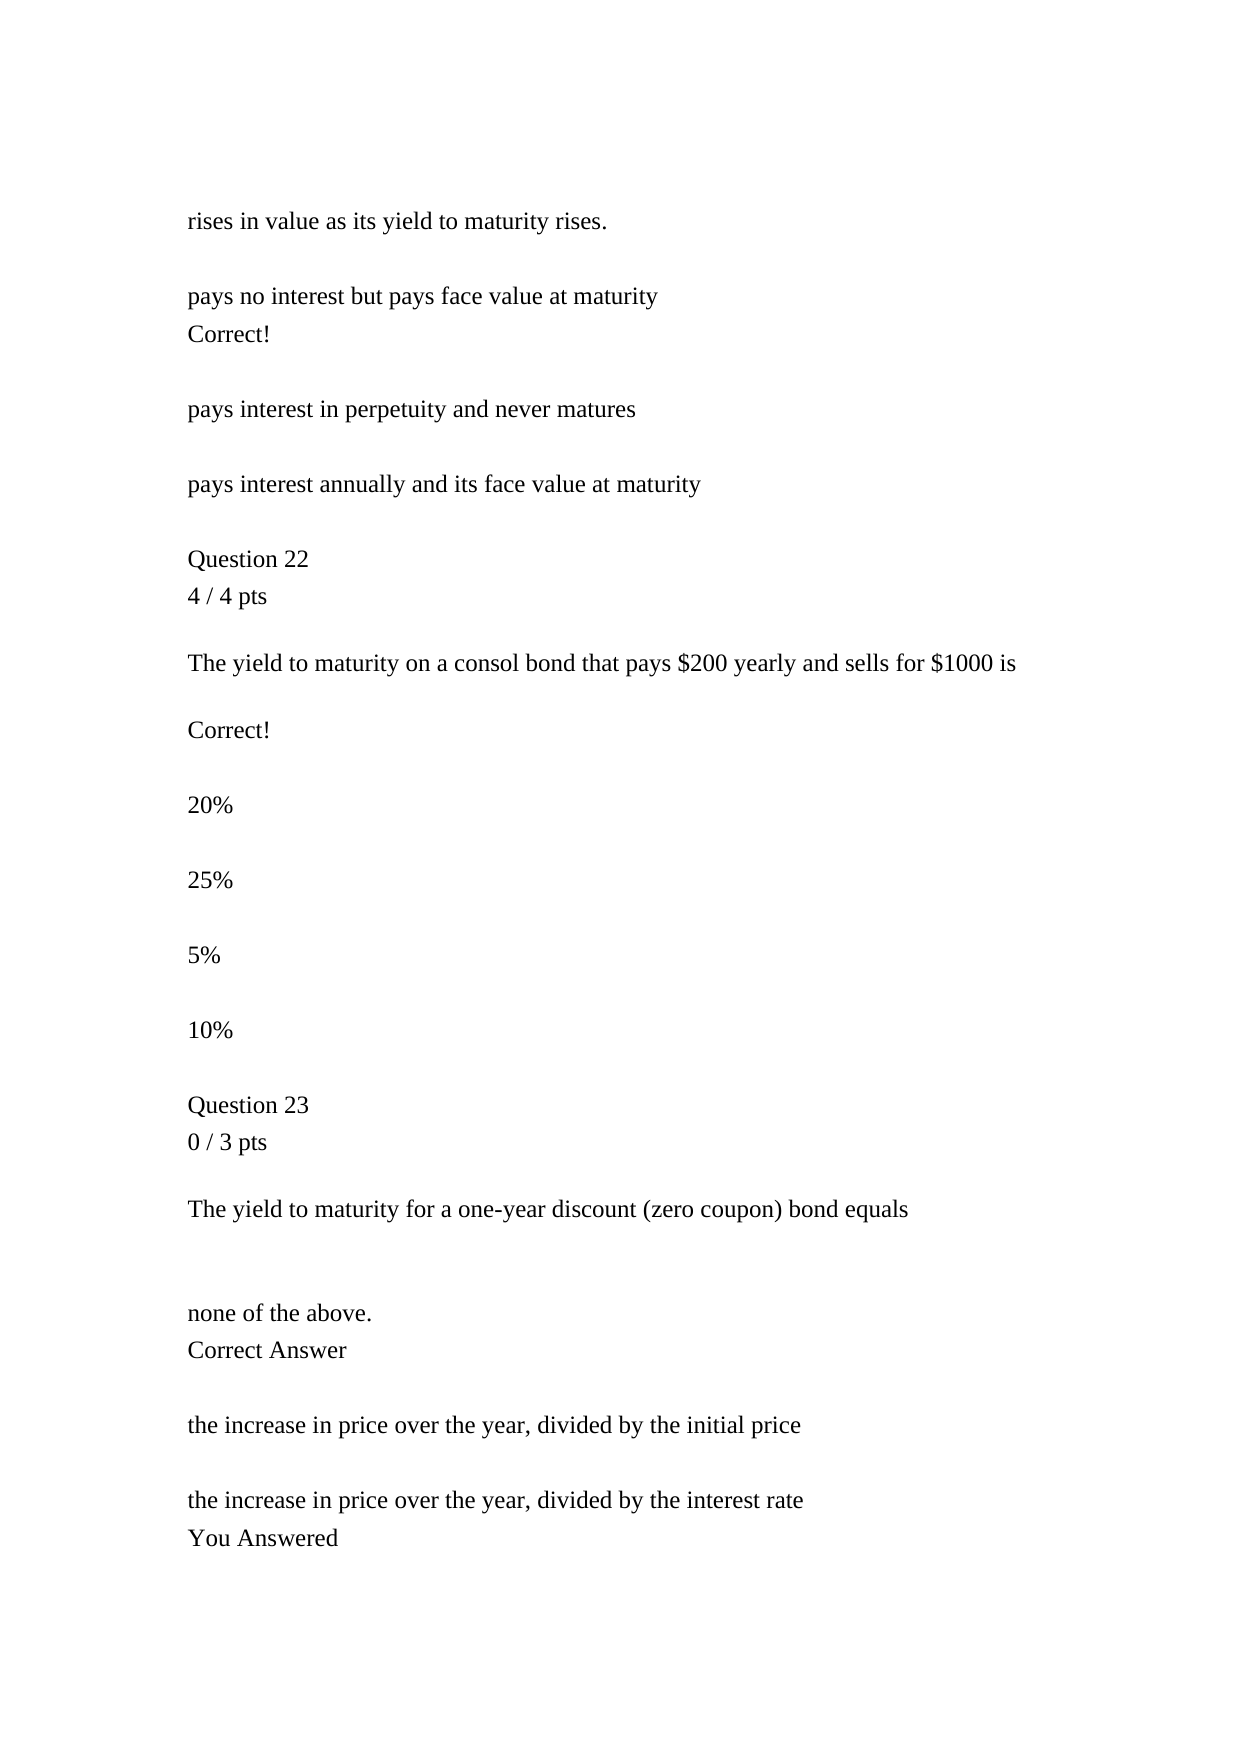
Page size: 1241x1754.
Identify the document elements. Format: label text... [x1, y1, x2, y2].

text Correct Answer [187, 1331, 1053, 1369]
text Question 22 [187, 539, 1053, 577]
text The yield to maturity for a one-year discount (zero coupon) bond equals [187, 1189, 1053, 1227]
text the increase in price over the year, divided by the interest rate [187, 1481, 1053, 1519]
text pays interest annually and its face value at maturity [187, 464, 1053, 502]
text The yield to maturity on a consol bond that pays $200 yearly and sells for $1000 is [187, 644, 1053, 681]
text none of the above. [187, 1294, 1053, 1331]
text pays no interest but pays face value at maturity [187, 277, 1053, 314]
text 5% [187, 935, 1053, 973]
text Correct! [187, 710, 1053, 748]
text 4 / 4 pts [187, 577, 1053, 614]
text 20% [187, 785, 1053, 823]
text the increase in price over the year, divided by the initial price [187, 1406, 1053, 1444]
text 10% [187, 1010, 1053, 1048]
text 25% [187, 860, 1053, 898]
text You Answered [187, 1519, 1053, 1556]
text pays interest in perpetuity and never matures [187, 389, 1053, 427]
text Correct! [187, 314, 1053, 352]
text Question 23 [187, 1085, 1053, 1123]
text 0 / 3 pts [187, 1123, 1053, 1160]
text rises in value as its yield to maturity rises. [187, 202, 1053, 239]
